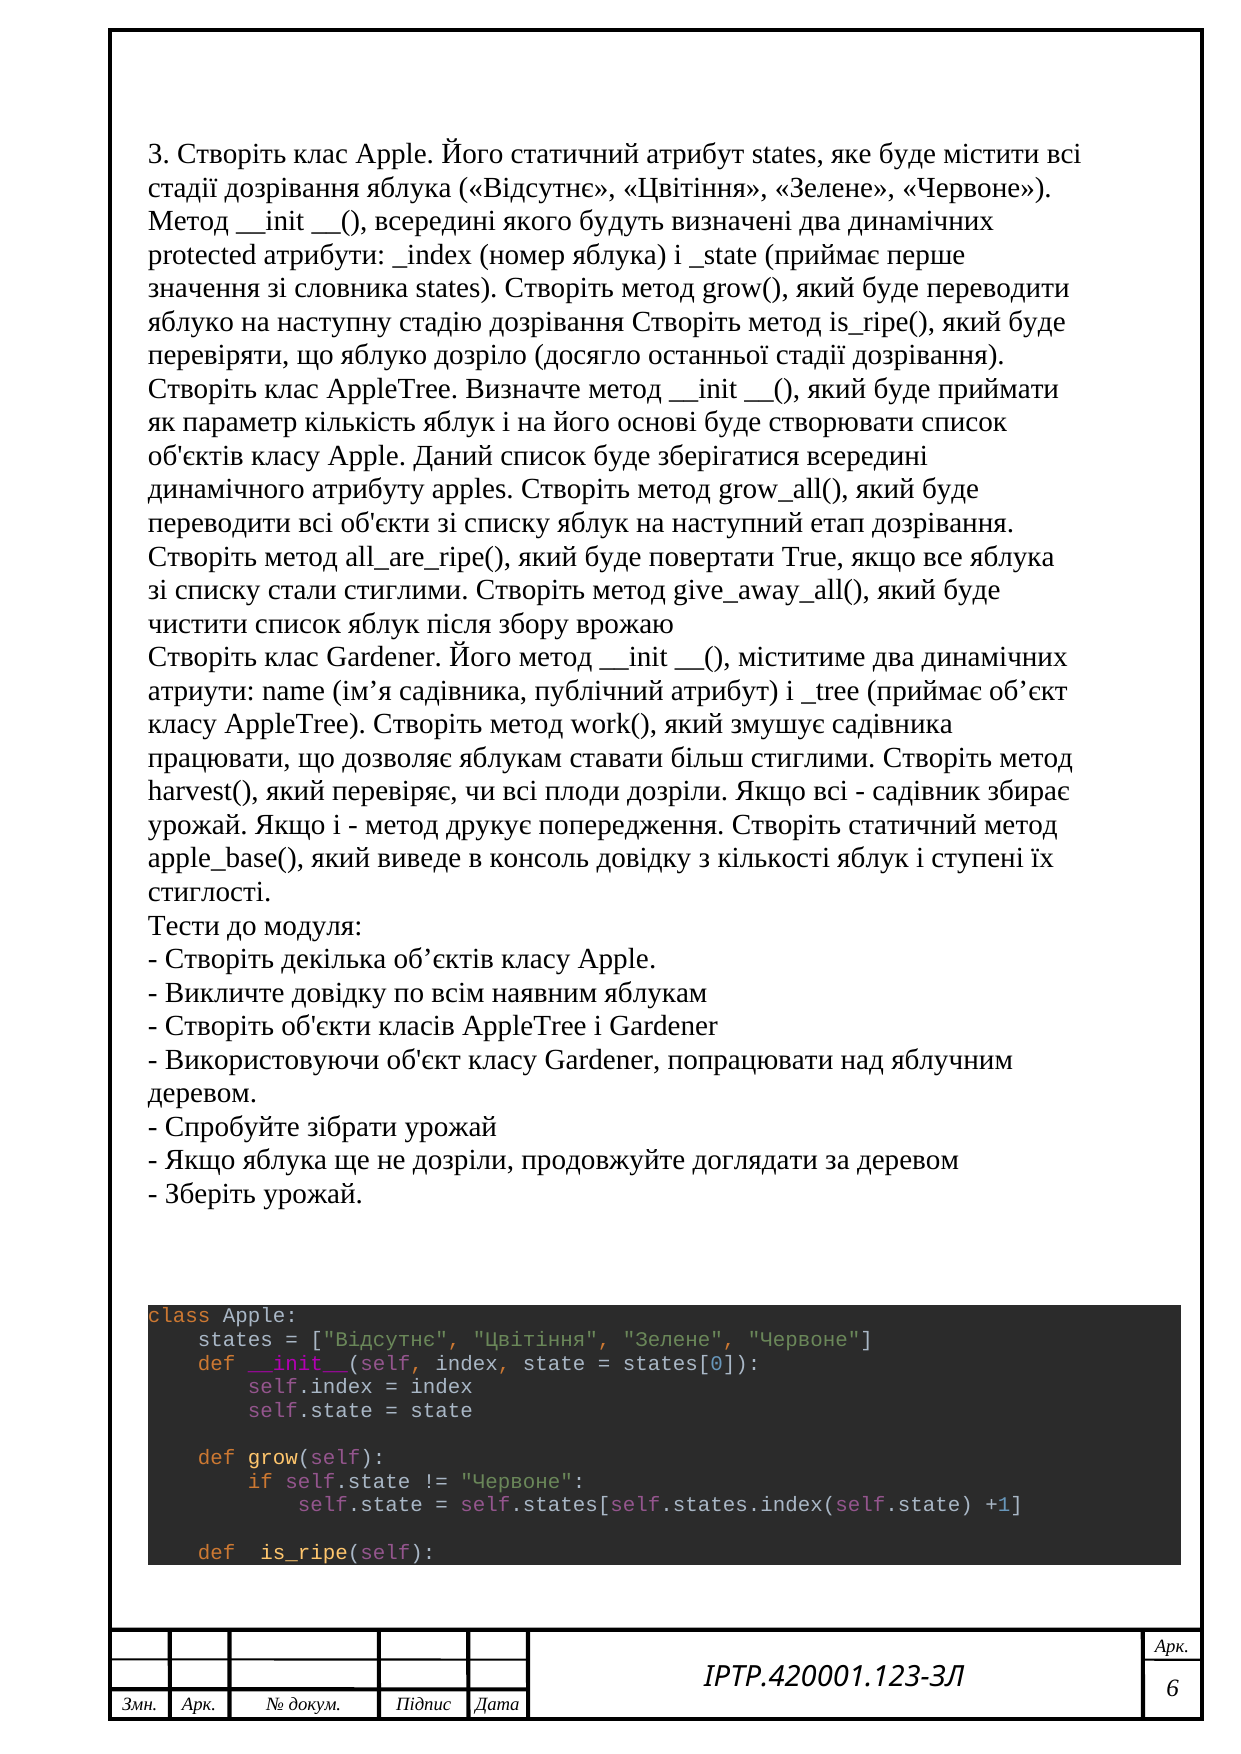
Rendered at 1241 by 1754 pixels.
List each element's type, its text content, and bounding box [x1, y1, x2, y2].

text об'єктів класу Apple. Даний список буде зберігатися всередині [148, 438, 1181, 472]
text protected атрибути: _index (номер яблука) і _state (приймає перше [148, 237, 1181, 270]
text урожай. Якщо і - метод друкує попередження. Створіть статичний метод [148, 807, 1181, 841]
text працювати, що дозволяє яблукам ставати більш стиглими. Створіть метод [148, 740, 1181, 773]
text деревом. [148, 1075, 1181, 1109]
text класу AppleTree). Створіть метод work(), який змушує садівника [148, 706, 1181, 740]
text яблуко на наступну стадію дозрівання Створіть метод is_ripe(), який буде [148, 304, 1181, 337]
text Створіть клас AppleTree. Визначте метод __init __(), який буде приймати [148, 371, 1181, 404]
text переводити всі об'єкти зі списку яблук на наступний етап дозрівання. [148, 505, 1181, 539]
text атриути: name (ім’я садівника, публічний атрибут) і _tree (приймає об’єкт [148, 673, 1181, 706]
text - Зберіть урожай. [148, 1176, 1181, 1238]
text Створіть метод all_are_ripe(), який буде повертати True, якщо все яблука [148, 539, 1181, 572]
text динамічного атрибуту apples. Створіть метод grow_all(), який буде [148, 472, 1181, 505]
text перевіряти, що яблуко дозріло (досягло останньої стадії дозрівання). [148, 337, 1181, 371]
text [148, 1305, 1181, 1565]
text - Викличте довідку по всім наявним яблукам [148, 975, 1181, 1008]
text - Створіть об'єкти класів AppleTree і Gardener [148, 1008, 1181, 1042]
text apple_base(), який виведе в консоль довідку з кількості яблук і ступені їх [148, 841, 1181, 874]
text - Створіть декілька об’єктів класу Apple. [148, 941, 1181, 975]
text Створіть клас Gardener. Його метод __init __(), міститиме два динамічних [148, 639, 1181, 673]
text - Використовуючи об'єкт класу Gardener, попрацювати над яблучним [148, 1042, 1181, 1075]
text зі списку стали стиглими. Створіть метод give_away_all(), який буде [148, 572, 1181, 606]
text - Якщо яблука ще не дозріли, продовжуйте доглядати за деревом [148, 1142, 1181, 1176]
text Тести до модуля: [148, 908, 1181, 941]
text 3. Створіть клас Apple. Його статичний атрибут states, яке буде містити всі [148, 136, 1181, 170]
text як параметр кількість яблук і на його основі буде створювати список [148, 404, 1181, 438]
text Метод __init __(), всередині якого будуть визначені два динамічних [148, 203, 1181, 237]
text harvest(), який перевіряє, чи всі плоди дозріли. Якщо всі - садівник збирає [148, 773, 1181, 807]
text стиглості. [148, 874, 1181, 908]
text чистити список яблук після збору врожаю [148, 606, 1181, 639]
text - Спробуйте зібрати урожай [148, 1109, 1181, 1142]
text стадії дозрівання яблука («Відсутнє», «Цвітіння», «Зелене», «Червоне»). [148, 170, 1181, 203]
text значення зі словника states). Створіть метод grow(), який буде переводити [148, 270, 1181, 304]
